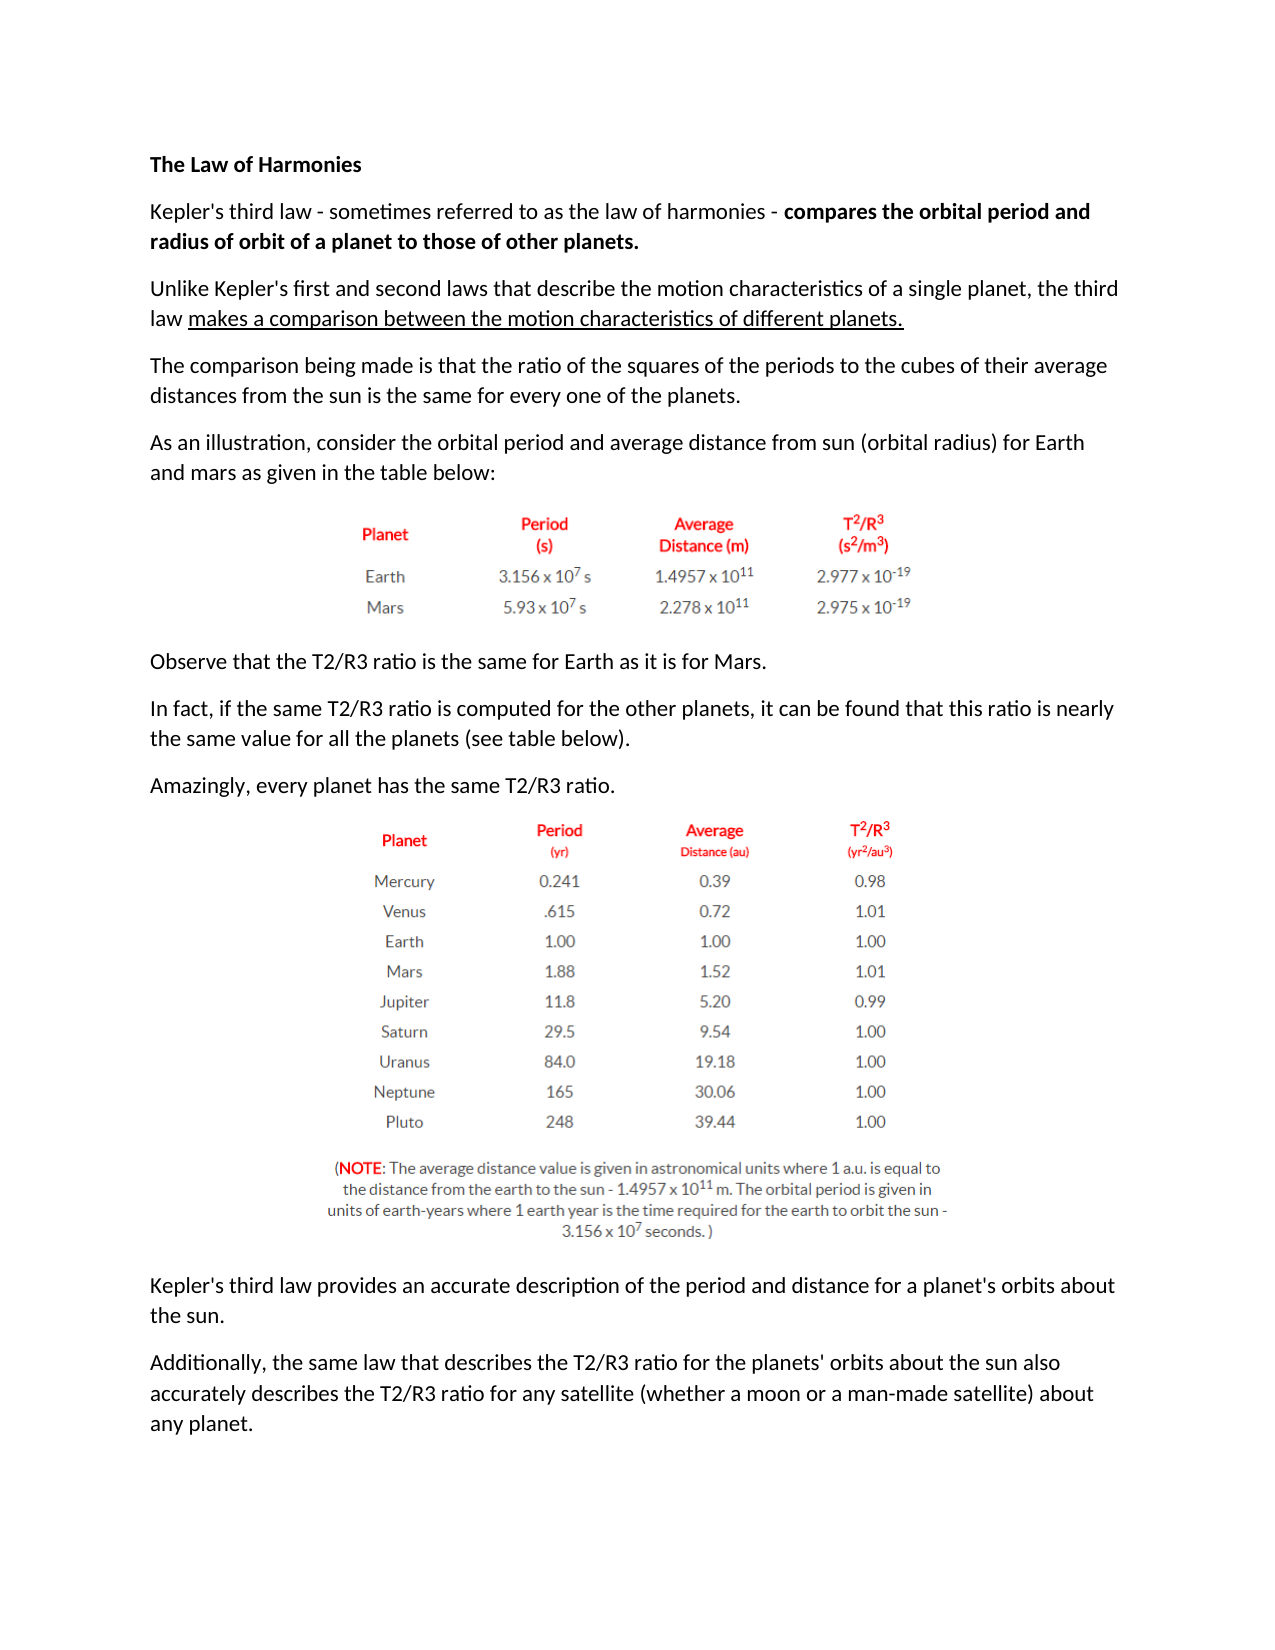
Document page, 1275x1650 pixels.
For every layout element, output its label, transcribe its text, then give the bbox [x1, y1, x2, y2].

text The Law of Harmonies [150, 150, 1125, 178]
text In fact, if the same T2/R3 ratio is computed for the other planets, it can be found that this ratio is nearly the same value for all the planets (see table below). [150, 694, 1125, 752]
text Unlike Kepler's first and second laws that describe the motion characteristics of a single planet, the third law makes a comparison between the motion characteristics of different planets. [150, 274, 1125, 332]
text Additionally, the same law that describes the T2/R3 ratio for the planets' orbits about the sun also accurately describes the T2/R3 ratio for any satellite (whether a moon or a man-made satellite) about any planet. [150, 1348, 1125, 1437]
text Amazingly, every planet has the same T2/R3 ratio. [150, 771, 1125, 799]
picture [327, 818, 948, 1253]
text Observe that the T2/R3 ratio is the same for Earth as it is for Mars. [150, 647, 1125, 675]
text Kepler's third law - sometimes referred to as the law of harmonies - compares the orbital period and radius of orbit of a planet to those of other planets. [150, 197, 1125, 255]
text Kepler's third law provides an accurate description of the period and distance for a planet's orbits about the sun. [150, 1271, 1125, 1330]
text As an illustration, consider the orbital period and average distance from sun (orbital radius) for Earth and mars as given in the table below: [150, 428, 1125, 486]
picture [355, 505, 920, 629]
text The comparison being made is that the ratio of the squares of the periods to the cubes of their average distances from the sun is the same for every one of the planets. [150, 351, 1125, 409]
